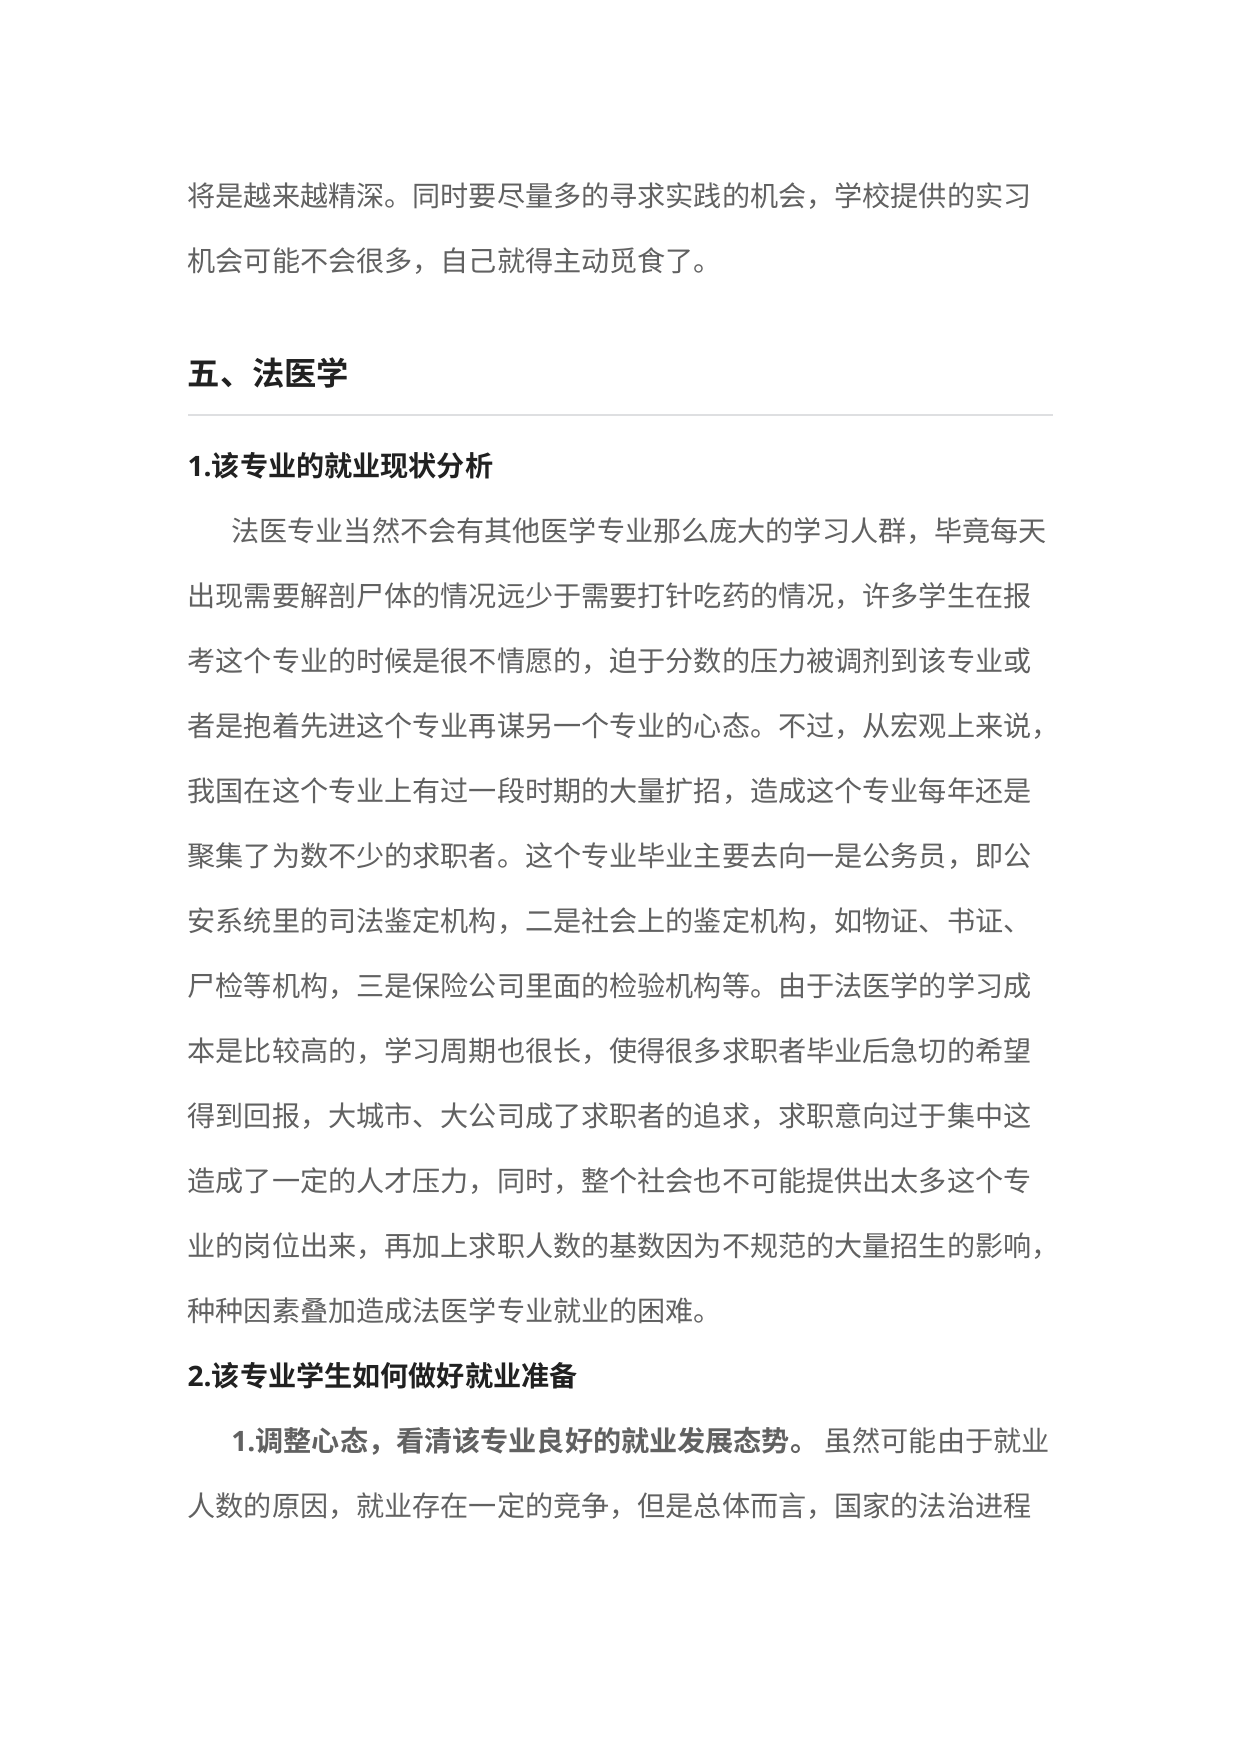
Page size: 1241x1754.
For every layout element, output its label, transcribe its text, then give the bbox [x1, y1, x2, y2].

text 法医专业当然不会有其他医学专业那么庞大的学习人群，毕竟每天出现需要解剖尸体的情况远少于需要打针吃药的情况，许多学生在报考这个专业的时候是很不情愿的，迫于分数的压力被调剂到该专业或者是抱着先进这个专业再谋另一个专业的心态。不过，从宏观上来说，我国在这个专业上有过一段时期的大量扩招，造成这个专业每年还是聚集了为数不少的求职者。这个专业毕业主要去向一是公务员，即公安系统里的司法鉴定机构，二是社会上的鉴定机构，如物证、书证、尸检等机构，三是保险公司里面的检验机构等。由于法医学的学习成本是比较高的，学习周期也很长，使得很多求职者毕业后急切的希望得到回报，大城市、大公司成了求职者的追求，求职意向过于集中这造成了一定的人才压力，同时，整个社会也不可能提供出太多这个专业的岗位出来，再加上求职人数的基数因为不规范的大量招生的影响，种种因素叠加造成法医学专业就业的困难。 [187, 496, 1053, 1341]
subtitle 2.该专业学生如何做好就业准备 [187, 1341, 1053, 1406]
subtitle 1.该专业的就业现状分析 [187, 431, 1053, 496]
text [187, 162, 1053, 292]
subtitle 五、法医学 [187, 339, 1053, 416]
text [187, 1406, 1053, 1536]
